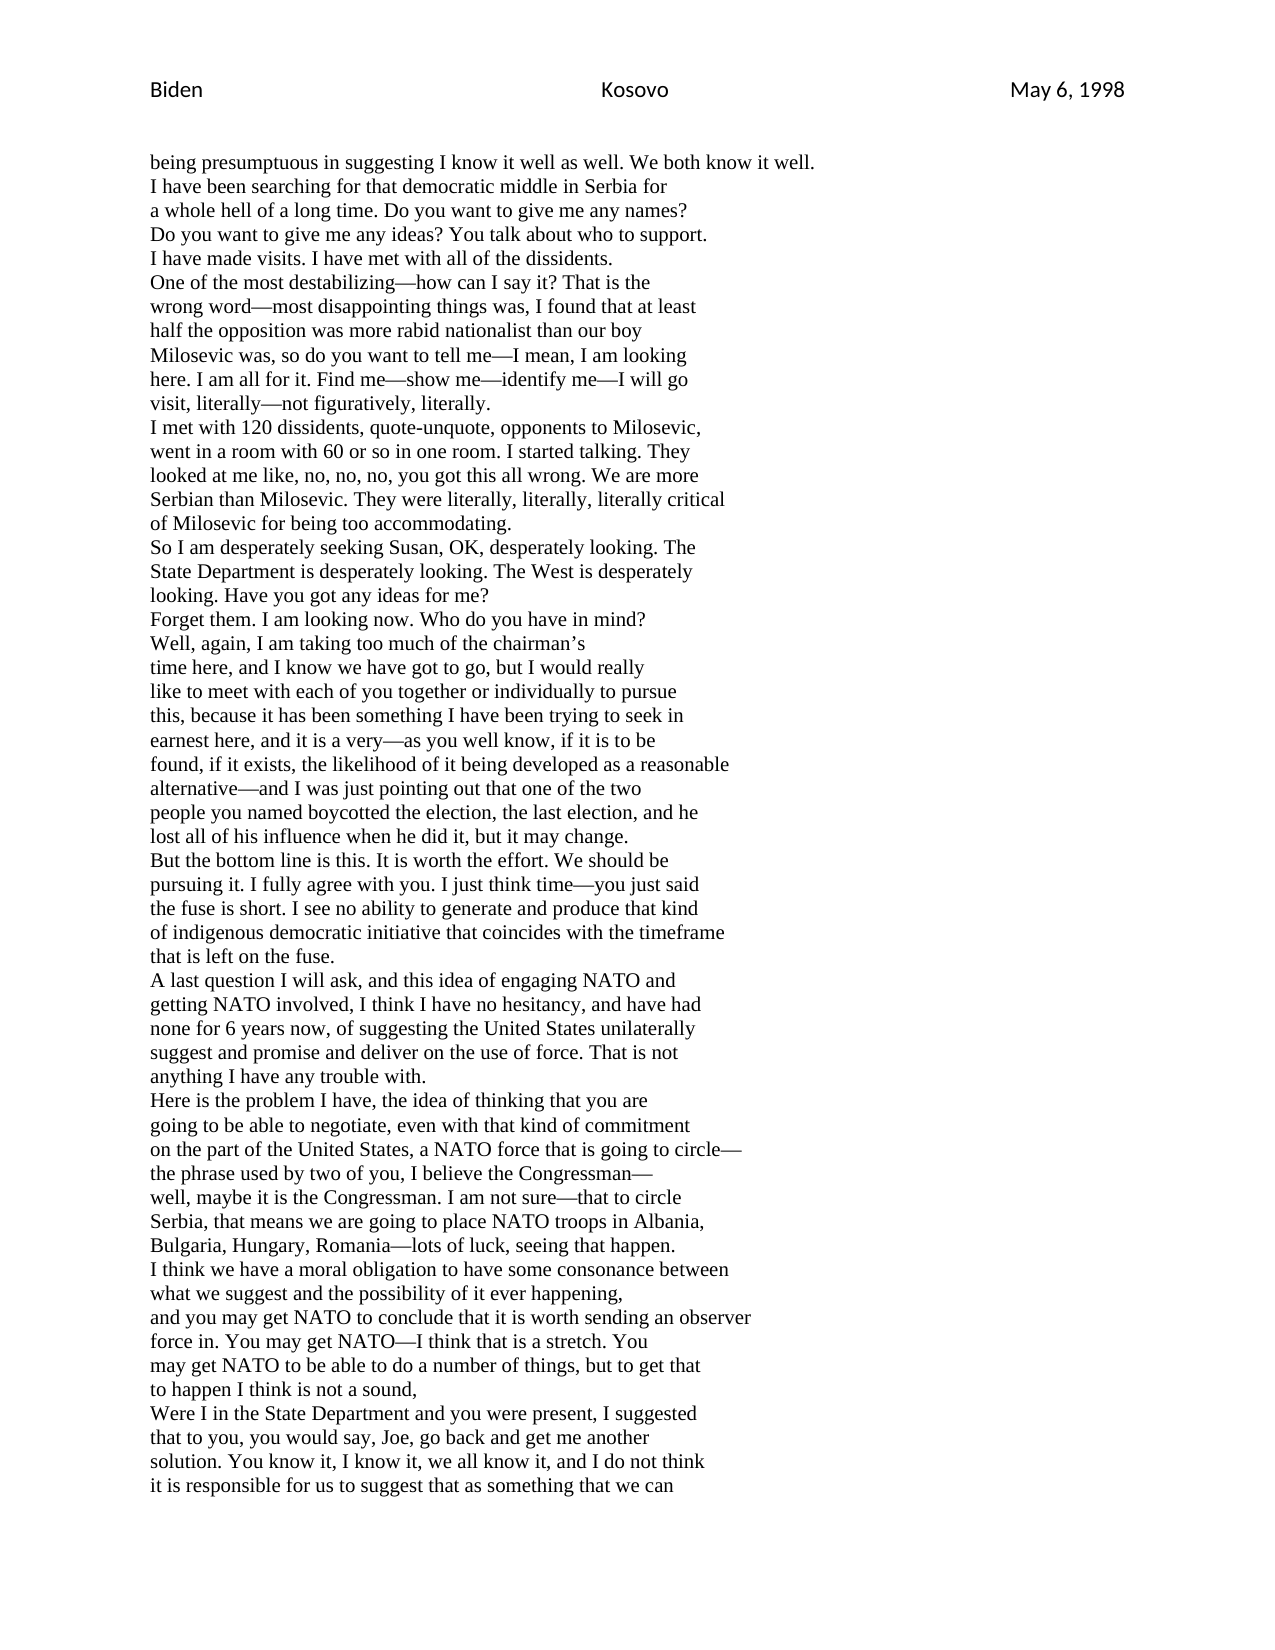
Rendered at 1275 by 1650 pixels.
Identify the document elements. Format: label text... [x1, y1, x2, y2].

text well, maybe it is the Congressman. I am not sure—that to circle [150, 1185, 1125, 1209]
text But the bottom line is this. It is worth the effort. We should be [150, 848, 1125, 872]
text looked at me like, no, no, no, you got this all wrong. We are more [150, 463, 1125, 487]
text Milosevic was, so do you want to tell me—I mean, I am looking [150, 342, 1125, 367]
text Forget them. I am looking now. Who do you have in mind? [150, 607, 1125, 631]
text what we suggest and the possibility of it ever happening, [150, 1281, 1125, 1305]
text like to meet with each of you together or individually to pursue [150, 679, 1125, 703]
text State Department is desperately looking. The West is desperately [150, 559, 1125, 583]
text alternative—and I was just pointing out that one of the two [150, 776, 1125, 800]
text anything I have any trouble with. [150, 1064, 1125, 1088]
text that is left on the fuse. [150, 944, 1125, 968]
text looking. Have you got any ideas for me? [150, 583, 1125, 607]
text visit, literally—not figuratively, literally. [150, 391, 1125, 415]
text of Milosevic for being too accommodating. [150, 511, 1125, 535]
text Well, again, I am taking too much of the chairman’s [150, 631, 1125, 655]
text and you may get NATO to conclude that it is worth sending an observer [150, 1305, 1125, 1329]
text none for 6 years now, of suggesting the United States unilaterally [150, 1016, 1125, 1040]
text the fuse is short. I see no ability to generate and produce that kind [150, 896, 1125, 920]
text suggest and promise and deliver on the use of force. That is not [150, 1040, 1125, 1064]
text One of the most destabilizing—how can I say it? That is the [150, 270, 1125, 294]
text Here is the problem I have, the idea of thinking that you are [150, 1088, 1125, 1112]
text Serbian than Milosevic. They were literally, literally, literally critical [150, 487, 1125, 511]
text Do you want to give me any ideas? You talk about who to support. [150, 222, 1125, 246]
text So I am desperately seeking Susan, OK, desperately looking. The [150, 535, 1125, 559]
text being presumptuous in suggesting I know it well as well. We both know it well. [150, 150, 1125, 174]
text wrong word—most disappointing things was, I found that at least [150, 294, 1125, 318]
text on the part of the United States, a NATO force that is going to circle— [150, 1137, 1125, 1161]
text Were I in the State Department and you were present, I suggested [150, 1401, 1125, 1425]
text may get NATO to be able to do a number of things, but to get that [150, 1353, 1125, 1377]
text pursuing it. I fully agree with you. I just think time—you just said [150, 872, 1125, 896]
text solution. You know it, I know it, we all know it, and I do not think [150, 1449, 1125, 1473]
text I met with 120 dissidents, quote-unquote, opponents to Milosevic, [150, 415, 1125, 439]
text time here, and I know we have got to go, but I would really [150, 655, 1125, 679]
text going to be able to negotiate, even with that kind of commitment [150, 1112, 1125, 1137]
text I have been searching for that democratic middle in Serbia for [150, 174, 1125, 198]
text it is responsible for us to suggest that as something that we can [150, 1473, 1125, 1497]
text getting NATO involved, I think I have no hesitancy, and have had [150, 992, 1125, 1016]
text to happen I think is not a sound, [150, 1377, 1125, 1401]
text I think we have a moral obligation to have some consonance between [150, 1257, 1125, 1281]
text force in. You may get NATO—I think that is a stretch. You [150, 1329, 1125, 1353]
text Serbia, that means we are going to place NATO troops in Albania, [150, 1209, 1125, 1233]
text I have made visits. I have met with all of the dissidents. [150, 246, 1125, 270]
text that to you, you would say, Joe, go back and get me another [150, 1425, 1125, 1449]
text went in a room with 60 or so in one room. I started talking. They [150, 439, 1125, 463]
text half the opposition was more rabid nationalist than our boy [150, 318, 1125, 342]
text Bulgaria, Hungary, Romania—lots of luck, seeing that happen. [150, 1233, 1125, 1257]
text a whole hell of a long time. Do you want to give me any names? [150, 198, 1125, 222]
text here. I am all for it. Find me—show me—identify me—I will go [150, 367, 1125, 391]
text A last question I will ask, and this idea of engaging NATO and [150, 968, 1125, 992]
text earnest here, and it is a very—as you well know, if it is to be [150, 727, 1125, 752]
text this, because it has been something I have been trying to seek in [150, 703, 1125, 727]
text the phrase used by two of you, I believe the Congressman— [150, 1161, 1125, 1185]
text of indigenous democratic initiative that coincides with the timeframe [150, 920, 1125, 944]
text people you named boycotted the election, the last election, and he [150, 800, 1125, 824]
text found, if it exists, the likelihood of it being developed as a reasonable [150, 752, 1125, 776]
text lost all of his influence when he did it, but it may change. [150, 824, 1125, 848]
